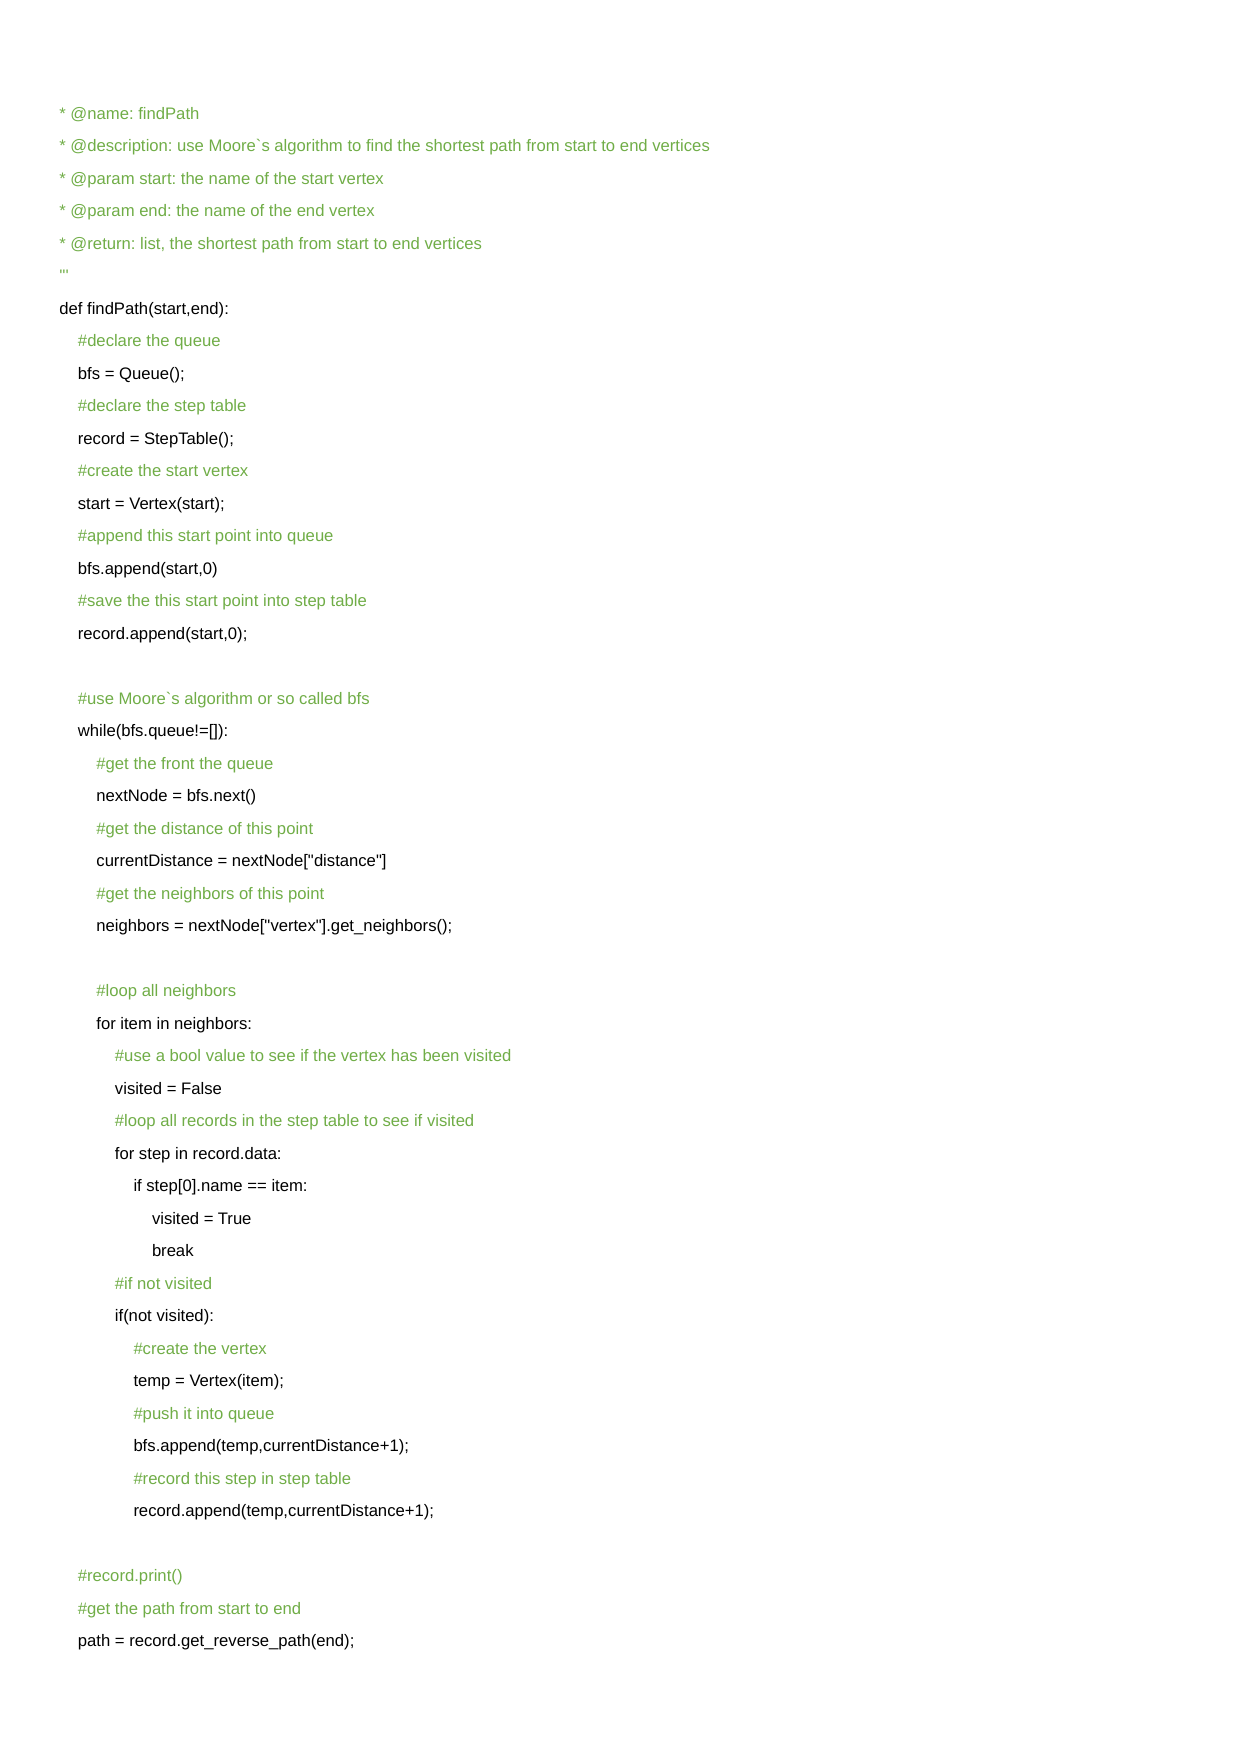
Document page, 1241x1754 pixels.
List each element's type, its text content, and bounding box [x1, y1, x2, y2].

text visited = False [59, 1072, 1181, 1104]
text if(not visited): [59, 1299, 1181, 1332]
text * @name: findPath [59, 97, 1181, 129]
text #create the vertex [59, 1332, 1181, 1364]
text record.append(temp,currentDistance+1); [59, 1494, 1181, 1527]
text start = Vertex(start); [59, 487, 1181, 519]
text ''' [59, 259, 1181, 292]
text neighbors = nextNode["vertex"].get_neighbors(); [59, 909, 1181, 942]
text for item in neighbors: [59, 1007, 1181, 1039]
text #create the start vertex [59, 454, 1181, 487]
text #use Moore`s algorithm or so called bfs [59, 682, 1181, 714]
text * @param end: the name of the end vertex [59, 194, 1181, 227]
text #loop all neighbors [59, 974, 1181, 1007]
text #record.print() [59, 1559, 1181, 1592]
text * @return: list, the shortest path from start to end vertices [59, 227, 1181, 259]
text #push it into queue [59, 1397, 1181, 1429]
text break [59, 1234, 1181, 1267]
text while(bfs.queue!=[]): [59, 714, 1181, 747]
text #get the front the queue [59, 747, 1181, 779]
text * @param start: the name of the start vertex [59, 162, 1181, 194]
text #declare the queue [59, 324, 1181, 357]
text #get the distance of this point [59, 812, 1181, 844]
text bfs.append(start,0) [59, 552, 1181, 584]
text def findPath(start,end): [59, 292, 1181, 324]
text * @description: use Moore`s algorithm to find the shortest path from start to end vertices [59, 129, 1181, 162]
text currentDistance = nextNode["distance"] [59, 844, 1181, 877]
text nextNode = bfs.next() [59, 779, 1181, 812]
text #get the neighbors of this point [59, 877, 1181, 909]
text #declare the step table [59, 389, 1181, 422]
text #get the path from start to end [59, 1592, 1181, 1624]
text visited = True [59, 1202, 1181, 1234]
text temp = Vertex(item); [59, 1364, 1181, 1397]
text #save the this start point into step table [59, 584, 1181, 617]
text record.append(start,0); [59, 617, 1181, 649]
text #use a bool value to see if the vertex has been visited [59, 1039, 1181, 1072]
text #record this step in step table [59, 1462, 1181, 1494]
text #if not visited [59, 1267, 1181, 1299]
text if step[0].name == item: [59, 1169, 1181, 1202]
text bfs.append(temp,currentDistance+1); [59, 1429, 1181, 1462]
text record = StepTable(); [59, 422, 1181, 454]
text bfs = Queue(); [59, 357, 1181, 389]
text for step in record.data: [59, 1137, 1181, 1169]
text path = record.get_reverse_path(end); [59, 1624, 1181, 1657]
text #loop all records in the step table to see if visited [59, 1104, 1181, 1137]
text #append this start point into queue [59, 519, 1181, 552]
